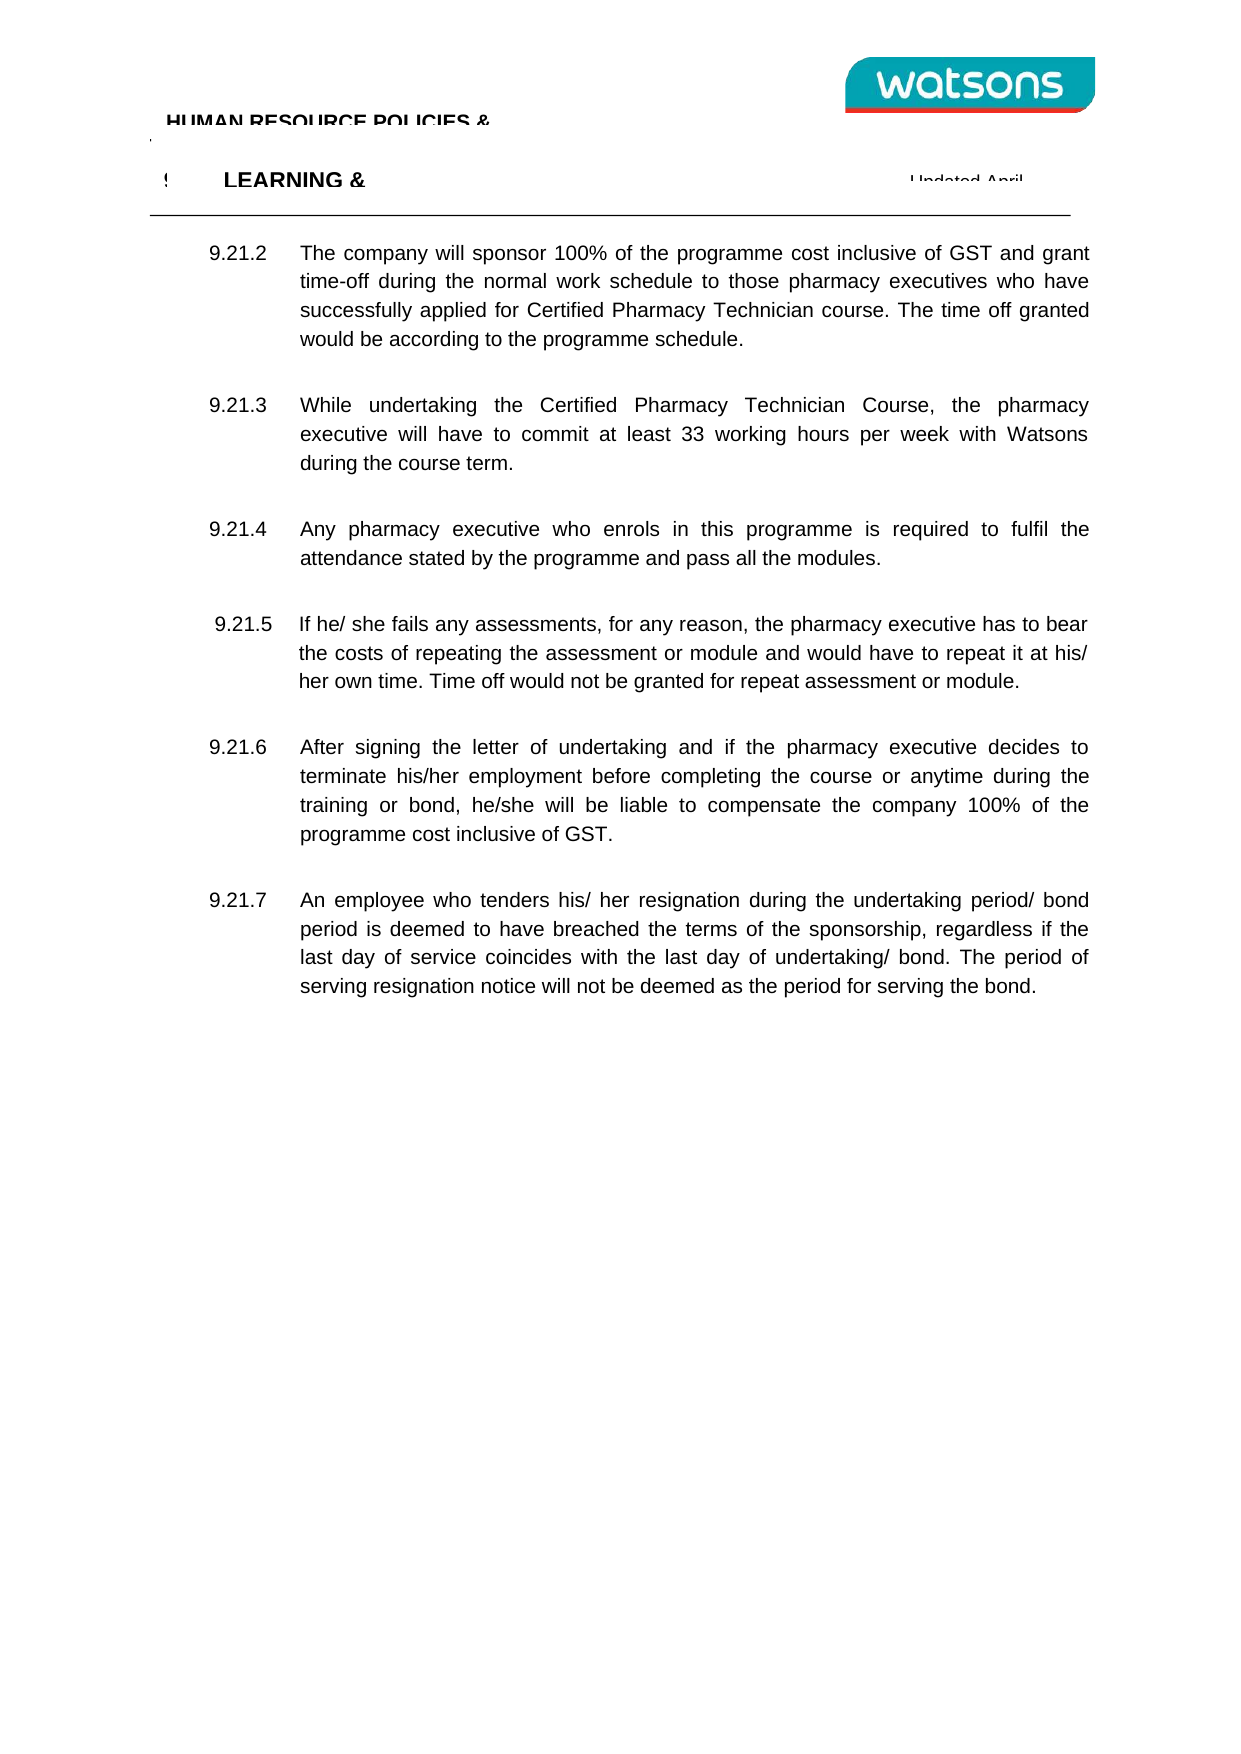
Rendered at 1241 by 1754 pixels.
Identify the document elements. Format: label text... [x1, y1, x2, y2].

list After signing the letter of undertaking and if the pharmacy executive decides to terminate his/her employment before completing the course or anytime during the training or bond, he/she will be liable to compensate the company 100% of the programme cost inclusive of GST. [209, 735, 1091, 845]
list If he/ she fails any assessments, for any reason, the pharmacy executive has to bear the costs of repeating the assessment or module and would have to repeat it at his/ her own time. Time off would not be granted for repeat assessment or module. [214, 612, 1089, 693]
list Any pharmacy executive who enrols in this programme is required to fulfil the attendance stated by the programme and pass all the modules. [209, 517, 1091, 569]
list An employee who tenders his/ her resignation during the undertaking period/ bond period is deemed to have breached the terms of the sponsorship, regardless if the last day of service coincides with the last day of undertaking/ bond. The period of serving resignation notice will not be deemed as the period for serving the bond. [209, 888, 1090, 998]
picture [845, 57, 1096, 113]
list The company will sponsor 100% of the programme cost inclusive of GST and grant time-off during the normal work schedule to those pharmacy executives who have successfully applied for Certified Pharmacy Technician course. The time off granted would be according to the programme schedule. [209, 240, 1091, 351]
list While undertaking the Certified Pharmacy Technician Course, the pharmacy executive will have to commit at least 33 working hours per week with Watsons during the course term. [209, 393, 1090, 474]
